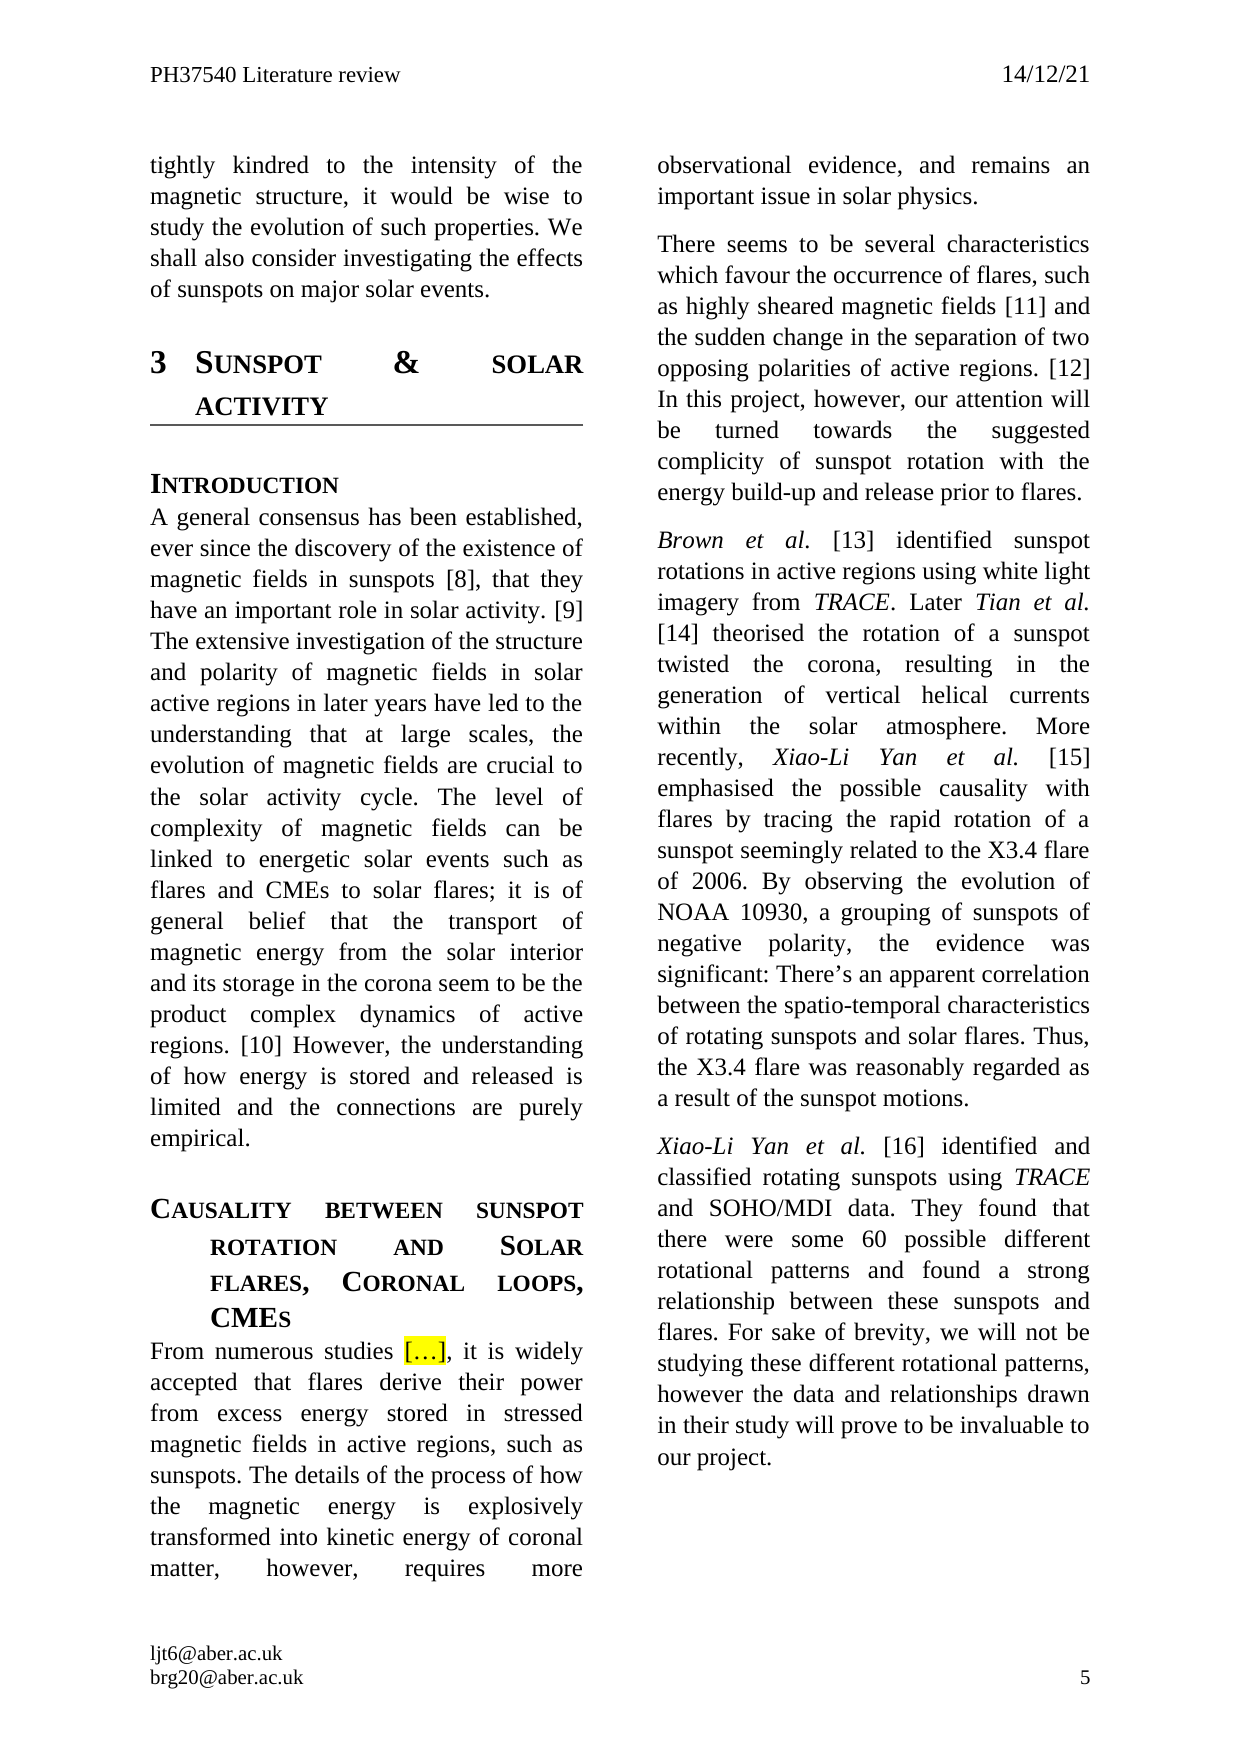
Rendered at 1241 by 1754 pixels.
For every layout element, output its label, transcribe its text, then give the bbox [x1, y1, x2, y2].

text A general consensus has been established, ever since the discovery of the existence of magnetic fields in sunspots [8], that they have an important role in solar activity. [9] The extensive investigation of the structure and polarity of magnetic fields in solar active regions in later years have led to the understanding that at large scales, the evolution of magnetic fields are crucial to the solar activity cycle. The level of complexity of magnetic fields can be linked to energetic solar events such as flares and CMEs to solar flares; it is of general belief that the transport of magnetic energy from the solar interior and its storage in the corona seem to be the product complex dynamics of active regions. [10] However, the understanding of how energy is stored and released is limited and the connections are purely empirical. [150, 502, 583, 1152]
text From numerous studies […], it is widely accepted that flares derive their power from excess energy stored in stressed magnetic fields in active regions, such as sunspots. The details of the process of how the magnetic energy is explosively transformed into kinetic energy of coronal matter, however, requires more observational evidence, and remains an important issue in solar physics. [150, 1336, 583, 1582]
text Xiao-Li Yan et al. [16] identified and classified rotating sunspots using TRACE and SOHO/MDI data. They found that there were some 60 possible different rotational patterns and found a strong relationship between these sunspots and flares. For sake of brevity, we will not be studying these different rotational patterns, however the data and relationships drawn in their study will prove to be invaluable to our project. [657, 1131, 1090, 1470]
subtitle Causality between sunspot rotation and Solar flares, Coronal loops, CMEs [150, 1192, 583, 1333]
text Brown et al. [13] identified sunspot rotations in active regions using white light imagery from TRACE. Later Tian et al. [14] theorised the rotation of a sunspot twisted the corona, resulting in the generation of vertical helical currents within the solar atmosphere. More recently, Xiao-Li Yan et al. [15] emphasised the possible causality with flares by tracing the rapid rotation of a sunspot seemingly related to the X3.4 flare of 2006. By observing the evolution of NOAA 10930, a grouping of sunspots of negative polarity, the evidence was significant: There’s an apparent correlation between the spatio-temporal characteristics of rotating sunspots and solar flares. Thus, the X3.4 flare was reasonably regarded as a result of the sunspot motions. [657, 525, 1090, 1112]
subtitle Introduction [150, 466, 583, 499]
subtitle Sunspot & solar activity [150, 343, 583, 424]
text There seems to be several characteristics which favour the occurrence of flares, such as highly sheared magnetic fields [11] and the sudden change in the separation of two opposing polarities of active regions. [12] In this project, however, our attention will be turned towards the suggested complicity of sunspot rotation with the energy build-up and release prior to flares. [657, 229, 1090, 506]
text From numerous studies […], it is widely accepted that flares derive their power from excess energy stored in stressed magnetic fields in active regions, such as sunspots. The details of the process of how the magnetic energy is explosively transformed into kinetic energy of coronal matter, however, requires more observational evidence, and remains an important issue in solar physics. [657, 150, 1090, 210]
